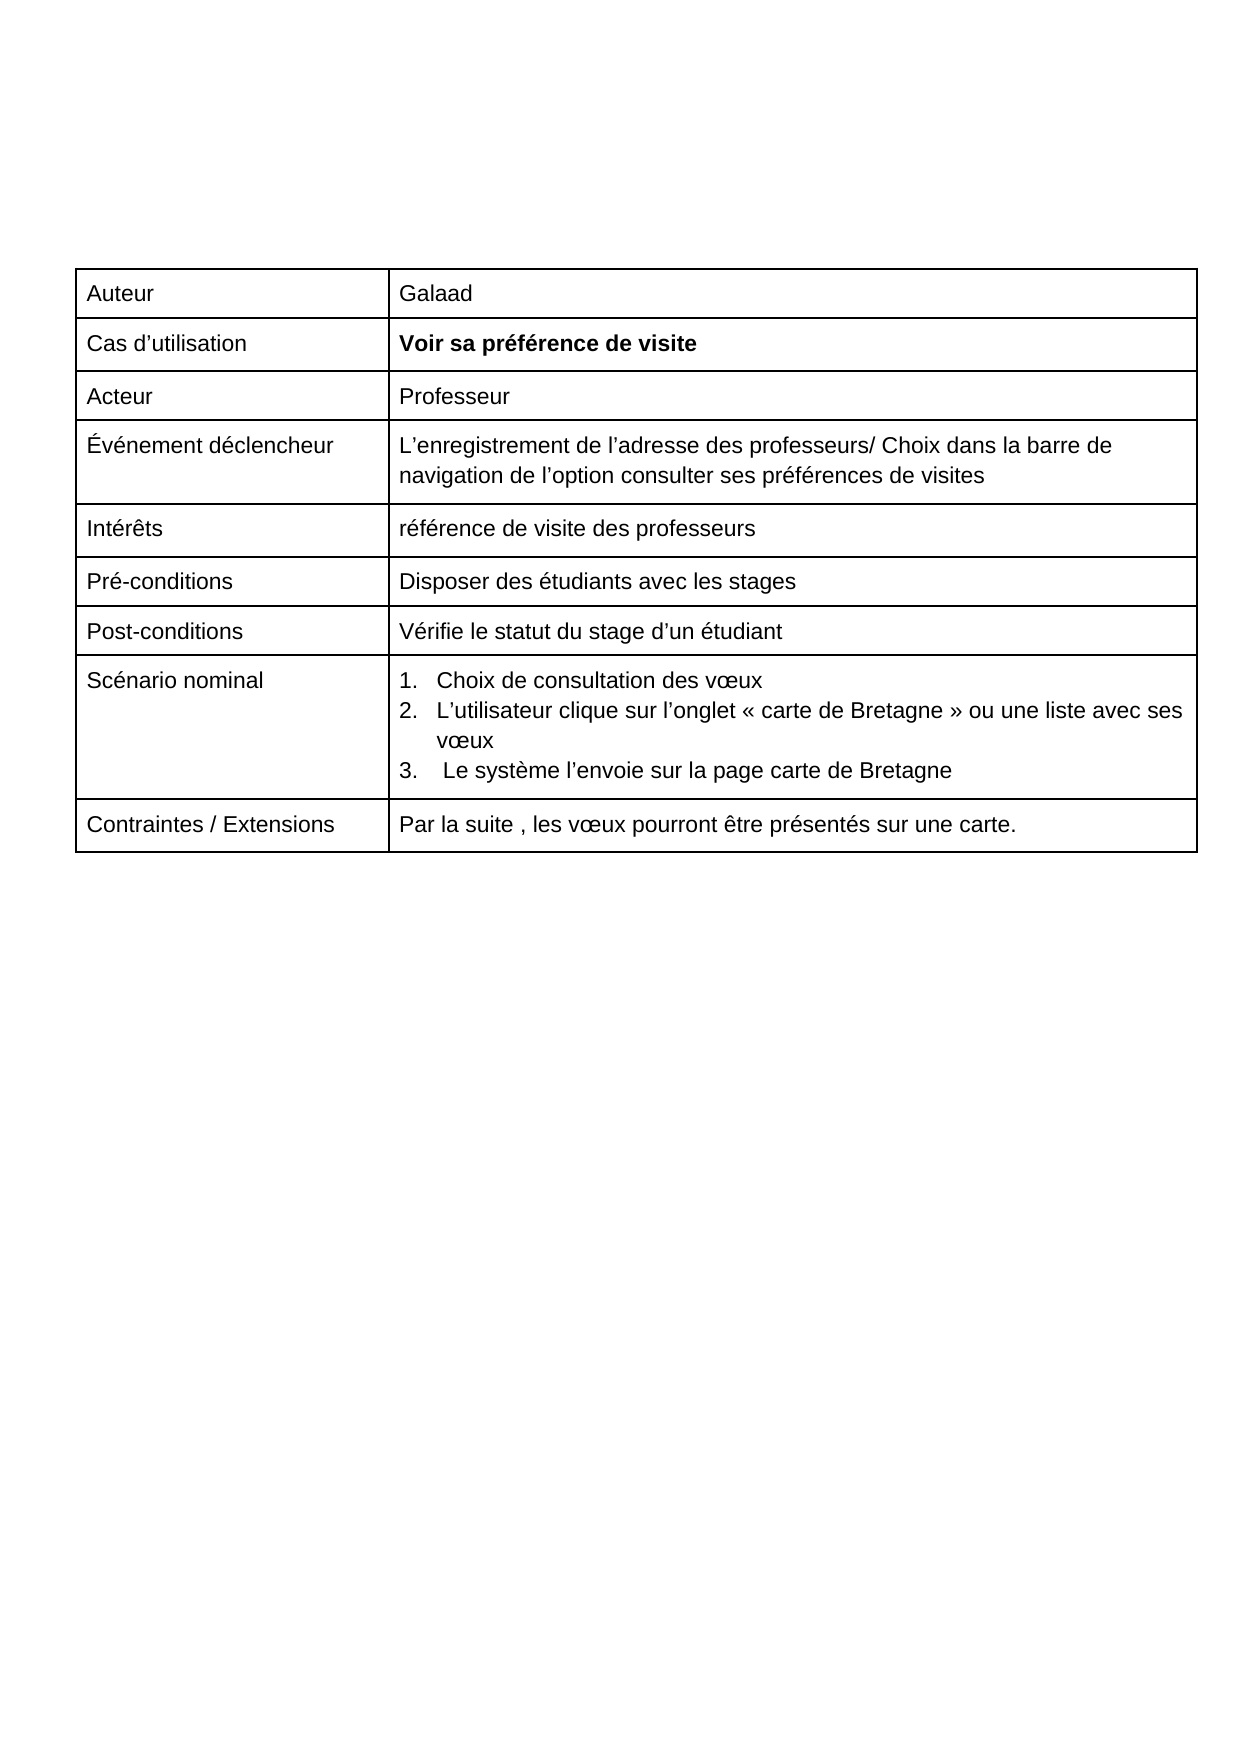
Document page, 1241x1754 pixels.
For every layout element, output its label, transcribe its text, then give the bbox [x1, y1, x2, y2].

table_cell Professeur [390, 372, 1196, 419]
table_cell Cas d’utilisation [77, 319, 388, 370]
table_cell Par la suite , les vœux pourront être présentés sur une carte. [390, 800, 1196, 851]
table_cell Événement déclencheur [77, 421, 388, 503]
table_cell Post-conditions [77, 607, 388, 654]
table_cell Vérifie le statut du stage d’un étudiant [390, 607, 1196, 654]
table_cell Pré-conditions [77, 558, 388, 605]
table_cell Acteur [77, 372, 388, 419]
table_cell Intérêts [77, 505, 388, 556]
table_cell référence de visite des professeurs [390, 505, 1196, 556]
table_cell Scénario nominal [77, 656, 388, 798]
table_header Auteur [77, 270, 388, 317]
table_cell Choix de consultation des vœux L’utilisateur clique sur l’onglet « carte de Bretagne » ou une liste avec ses vœux Le système l’envoie sur la page carte de Bretagne [390, 656, 1196, 798]
table_cell L’enregistrement de l’adresse des professeurs/ Choix dans la barre de navigation de l’option consulter ses préférences de visites [390, 421, 1196, 503]
table_cell Voir sa préférence de visite [390, 319, 1196, 370]
table_cell Disposer des étudiants avec les stages [390, 558, 1196, 605]
table_cell Contraintes / Extensions [77, 800, 388, 851]
table_header Galaad [390, 270, 1196, 317]
